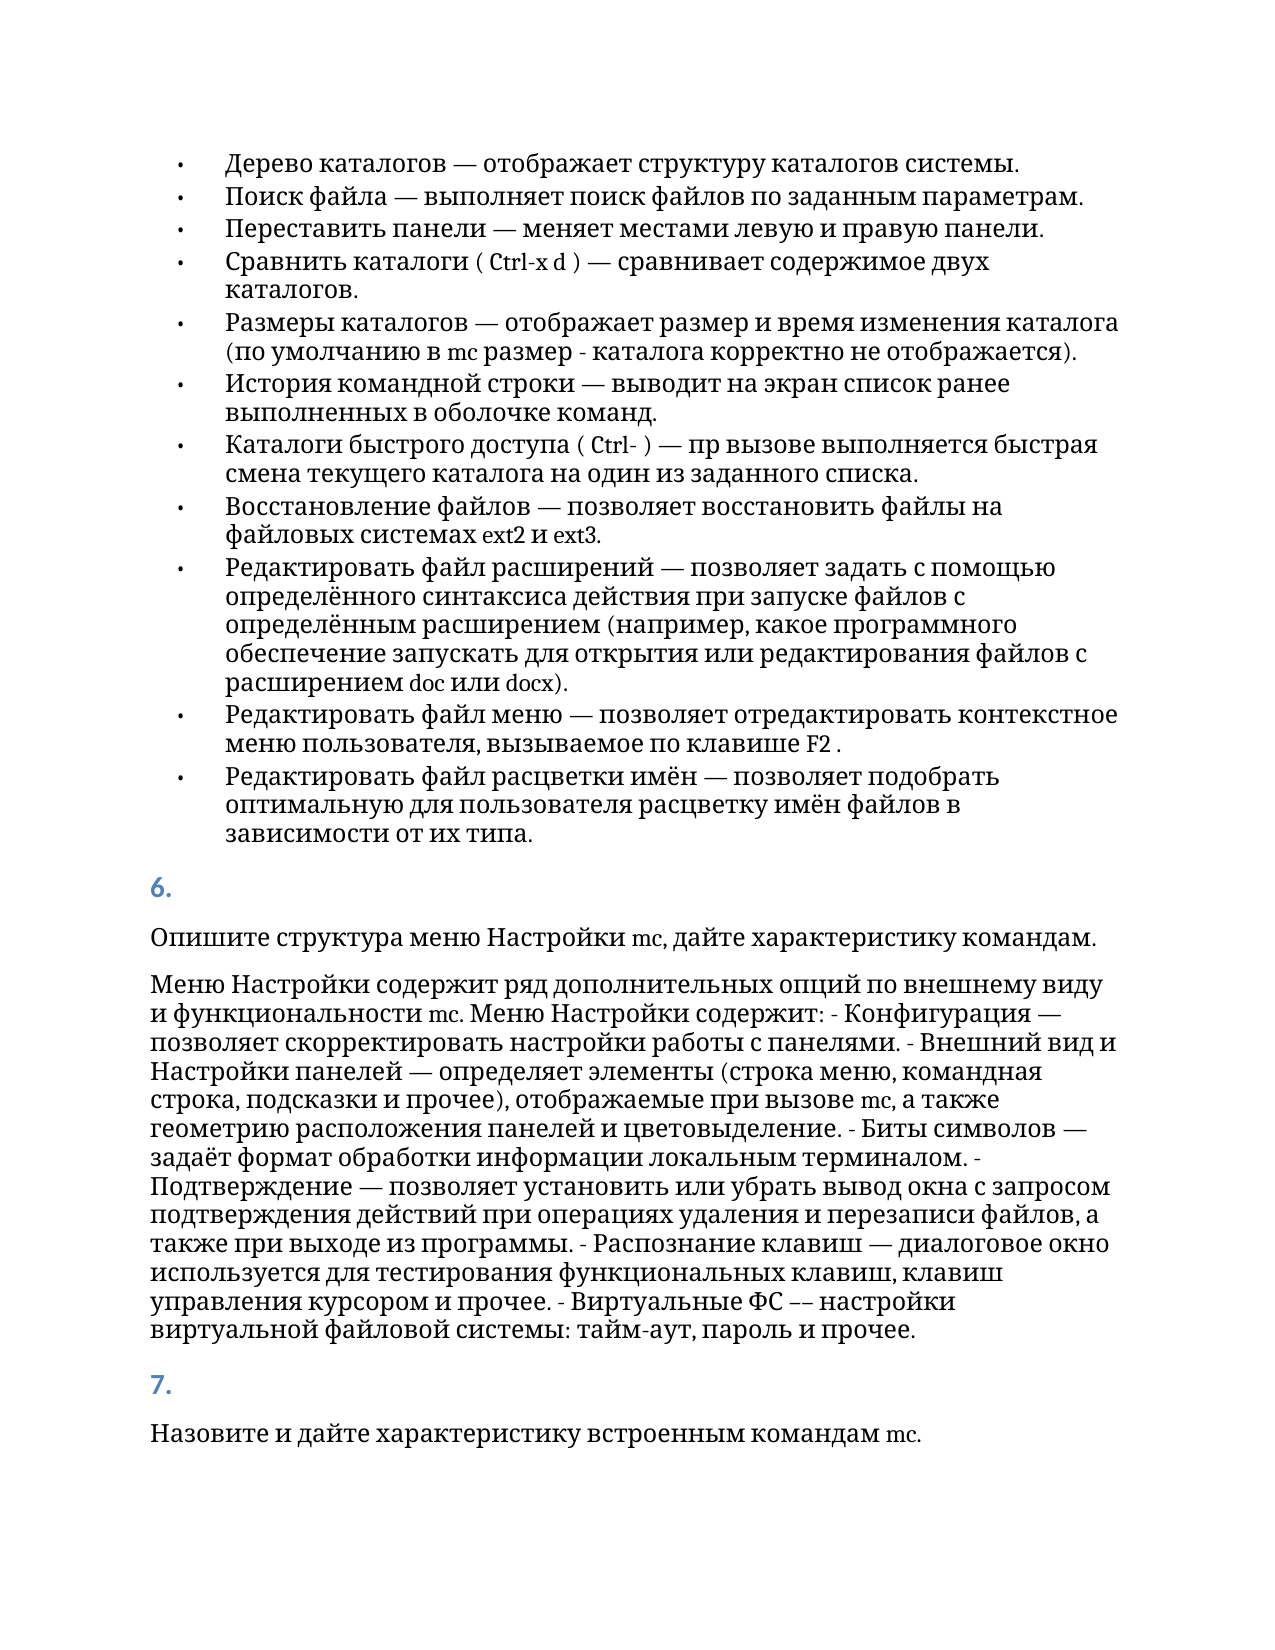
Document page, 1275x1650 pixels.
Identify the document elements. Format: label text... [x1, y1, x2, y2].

list Редактировать файл расширений — позволяет задать с помощью определённого синтаксиса действия при запуске файлов с определённым расширением (например, какое программного обеспечение запускать для открытия или редактирования файлов с расширением doc или docx). [175, 554, 1125, 697]
list Редактировать файл расцветки имён — позволяет подобрать оптимальную для пользователя расцветку имён файлов в зависимости от их типа. [175, 762, 1125, 849]
list Размеры каталогов — отображает размер и время изменения каталога (по умолчанию в mc размер - каталога корректно не отображается). [175, 309, 1125, 366]
list Редактировать файл меню — позволяет отредактировать контекстное меню пользователя, вызываемое по клавише F2 . [175, 701, 1125, 759]
list Дерево каталогов — отображает структуру каталогов системы. [175, 150, 1125, 179]
list История командной строки — выводит на экран список ранее выполненных в оболочке команд. [175, 370, 1125, 427]
list Переставить панели — меняет местами левую и правую панели. [175, 215, 1125, 244]
subtitle 7. [150, 1366, 1125, 1402]
subtitle 6. [150, 869, 1125, 905]
text Меню Настройки содержит ряд дополнительных опций по внешнему виду и функциональности mc. Меню Настройки содержит: - Конфигурация — позволяет скорректировать настройки работы с панелями. - Внешний вид и Настройки панелей — определяет элементы (строка меню, командная строка, подсказки и прочее), отображаемые при вызове mc, а также геометрию расположения панелей и цветовыделение. - Биты символов — задаёт формат обработки информации локальным терминалом. - Подтверждение — позволяет установить или убрать вывод окна с запросом подтверждения действий при операциях удаления и перезаписи файлов, а также при выходе из программы. - Распознание клавиш — диалоговое окно используется для тестирования функциональных клавиш, клавиш управления курсором и прочее. - Виртуальные ФС –– настройки виртуальной файловой системы: тайм-аут, пароль и прочее. [150, 971, 1125, 1345]
list Сравнить каталоги ( Ctrl-x d ) — сравнивает содержимое двух каталогов. [175, 247, 1125, 305]
text Назовите и дайте характеристику встроенным командам mc. [150, 1420, 1125, 1449]
list Каталоги быстрого доступа ( Ctrl- ) — пр вызове выполняется быстрая смена текущего каталога на один из заданного списка. [175, 431, 1125, 489]
text Опишите структура меню Настройки mc, дайте характеристику командам. [150, 924, 1125, 953]
list Восстановление файлов — позволяет восстановить файлы на файловых системах ext2 и ext3. [175, 492, 1125, 550]
list Поиск файла — выполняет поиск файлов по заданным параметрам. [175, 182, 1125, 211]
